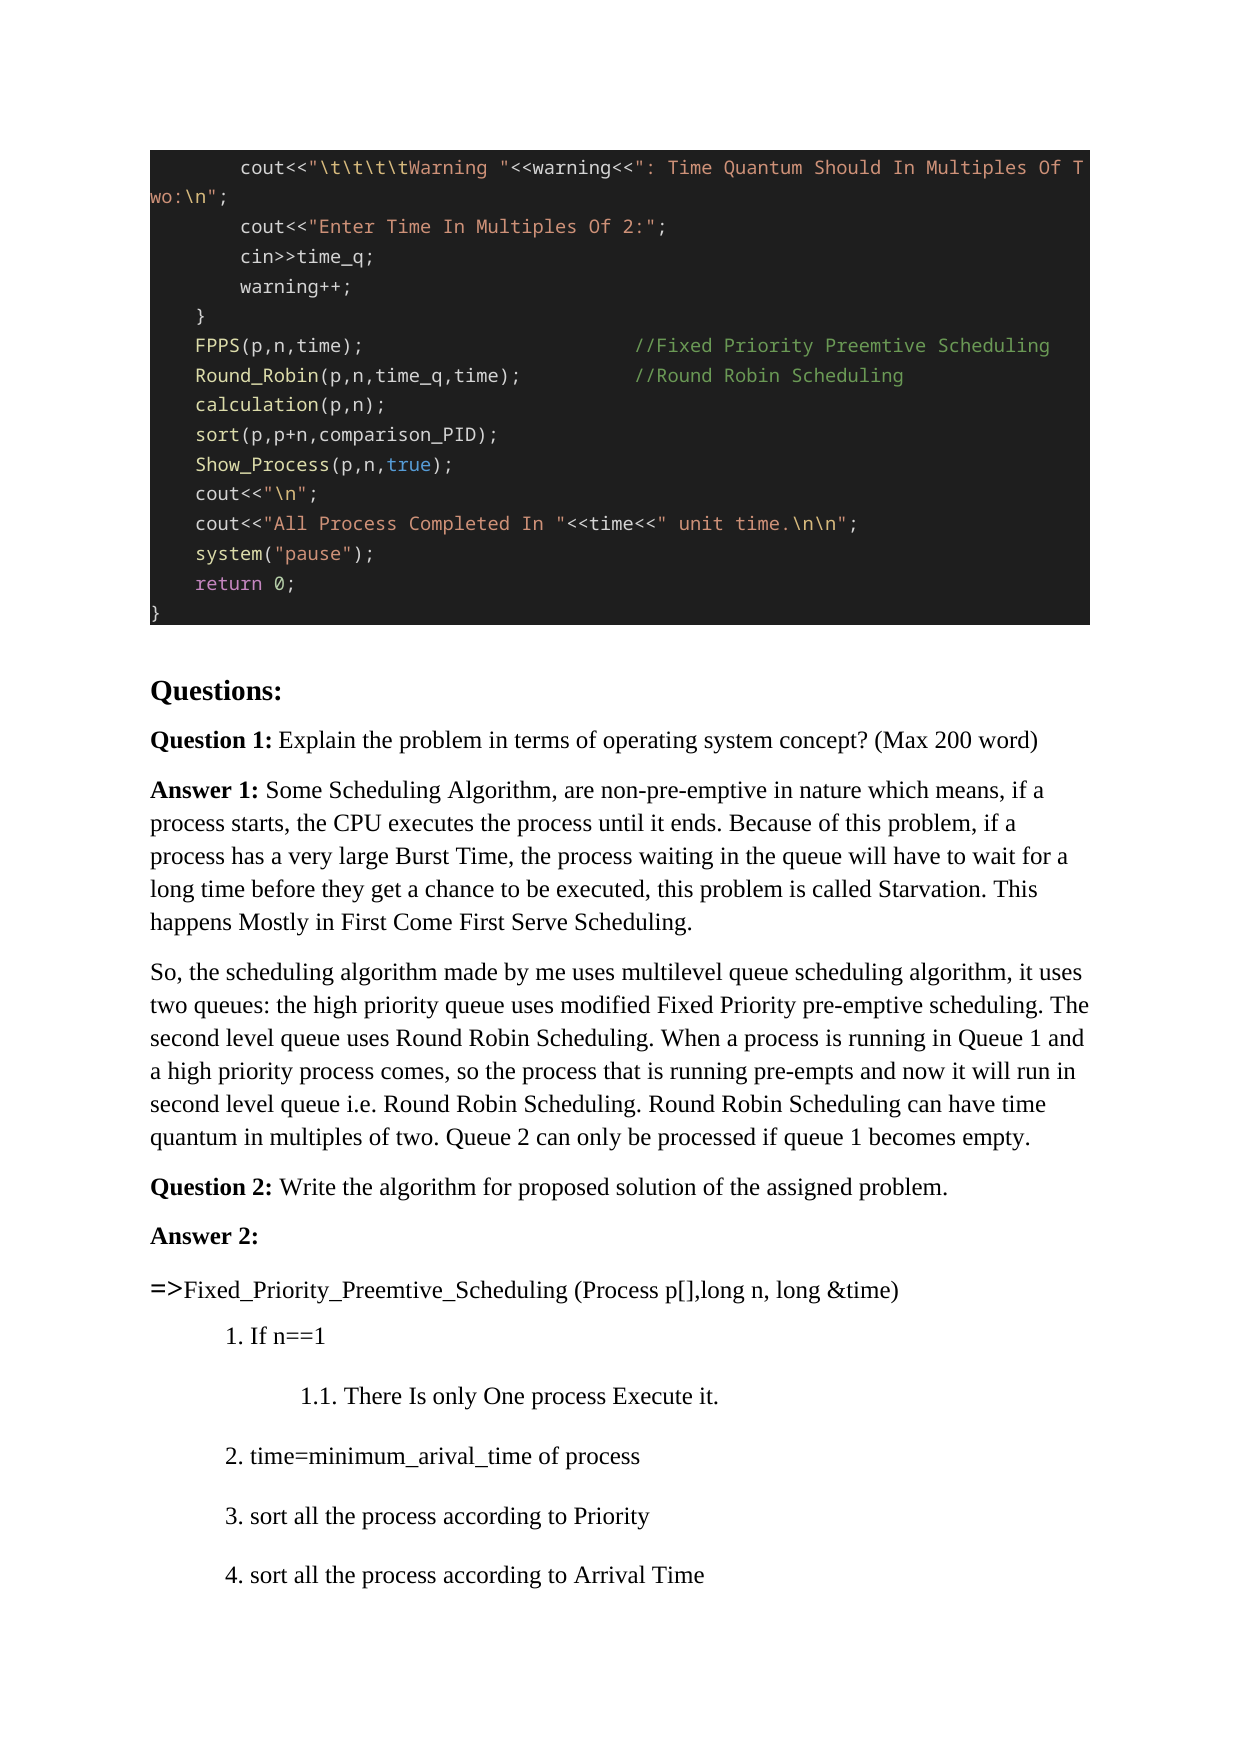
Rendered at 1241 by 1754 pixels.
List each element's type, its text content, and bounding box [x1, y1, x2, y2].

text FPPS(p,n,time); //Fixed Priority Preemtive Scheduling [150, 328, 1090, 358]
text Answer 1: Some Scheduling Algorithm, are non-pre-emptive in nature which means, if a process starts, the CPU executes the process until it ends. Because of this problem, if a process has a very large Burst Time, the process waiting in the queue will have to wait for a long time before they get a chance to be executed, this problem is called Starvation. This happens Mostly in First Come First Serve Scheduling. [150, 775, 1090, 936]
text cout<<"All Process Completed In "<<time<<" unit time.\n\n"; [150, 506, 1090, 536]
text 1. If n==1 [150, 1321, 1090, 1350]
text } [150, 595, 1090, 625]
text Round_Robin(p,n,time_q,time); //Round Robin Scheduling [150, 358, 1090, 387]
text Questions: [150, 673, 1090, 706]
text 1.1. There Is only One process Execute it. [225, 1381, 1090, 1410]
text Answer 2: [150, 1221, 1090, 1250]
text Question 2: Write the algorithm for proposed solution of the assigned problem. [150, 1172, 1090, 1201]
text 4. sort all the process according to Arrival Time [150, 1561, 1090, 1589]
text system("pause"); [150, 536, 1090, 566]
text warning++; [150, 269, 1090, 298]
text So, the scheduling algorithm made by me uses multilevel queue scheduling algorithm, it uses two queues: the high priority queue uses modified Fixed Priority pre-emptive scheduling. The second level queue uses Round Robin Scheduling. When a process is running in Queue 1 and a high priority process comes, so the process that is running pre-empts and now it will run in second level queue i.e. Round Robin Scheduling. Round Robin Scheduling can have time quantum in multiples of two. Queue 2 can only be processed if queue 1 becomes empty. [150, 957, 1090, 1151]
text } [150, 298, 1090, 328]
text =>Fixed_Priority_Preemtive_Scheduling (Process p[],long n, long &time) [150, 1271, 1090, 1305]
text 3. sort all the process according to Priority [150, 1501, 1090, 1529]
text Question 1: Explain the problem in terms of operating system concept? (Max 200 word) [150, 726, 1090, 754]
text cin>>time_q; [150, 239, 1090, 269]
text calculation(p,n); [150, 387, 1090, 417]
text return 0; [150, 566, 1090, 595]
text Show_Process(p,n,true); [150, 447, 1090, 477]
text cout<<"\t\t\t\tWarning "<<warning<<": Time Quantum Should In Multiples Of Two:\n"; [150, 150, 1090, 209]
text cout<<"Enter Time In Multiples Of 2:"; [150, 209, 1090, 239]
text sort(p,p+n,comparison_PID); [150, 417, 1090, 447]
text 2. time=minimum_arival_time of process [150, 1441, 1090, 1470]
text cout<<"\n"; [150, 477, 1090, 506]
